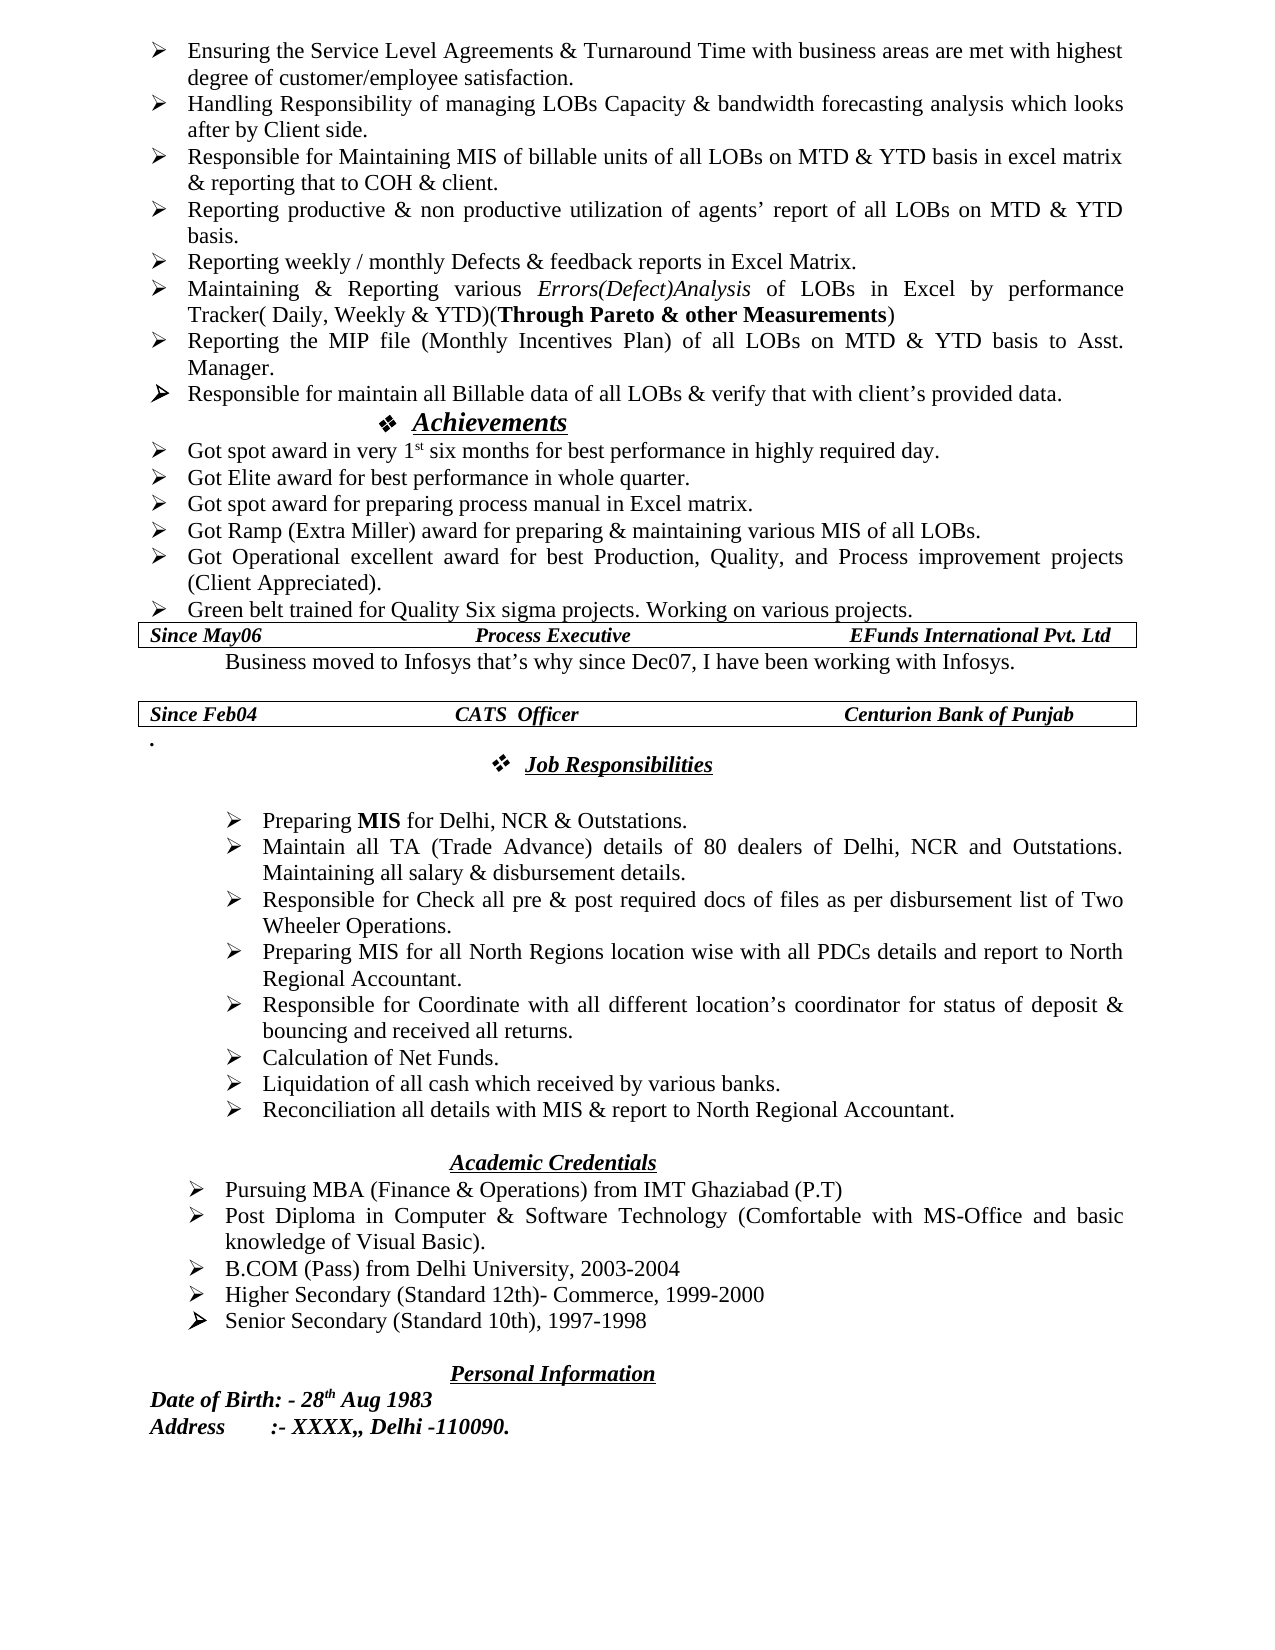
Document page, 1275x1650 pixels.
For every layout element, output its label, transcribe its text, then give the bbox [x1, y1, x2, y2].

list Handling Responsibility of managing LOBs Capacity & bandwidth forecasting analysis which looks after by Client side. [150, 90, 1125, 143]
table_header Since Feb04 CATS Officer Centurion Bank of Punjab [139, 702, 1136, 726]
list Senior Secondary (Standard 10th), 1997-1998 [187, 1307, 1125, 1334]
list Liquidation of all cash which received by various banks. [225, 1070, 1125, 1097]
list Maintain all TA (Trade Advance) details of 80 dealers of Delhi, NCR and Outstations. Maintaining all salary & disbursement details. [225, 833, 1125, 886]
list Post Diploma in Computer & Software Technology (Comfortable with MS-Office and basic knowledge of Visual Basic). [187, 1202, 1125, 1255]
list Address :- XXXX,, Delhi -110090. [150, 1413, 1125, 1439]
list Personal Information [375, 1360, 1125, 1386]
subtitle Job Responsibilities [487, 751, 1125, 778]
list Maintaining & Reporting various Errors(Defect)Analysis of LOBs in Excel by performance Tracker( Daily, Weekly & YTD)(Through Pareto & other Measurements) [150, 275, 1125, 327]
list Responsible for Coordinate with all different location’s coordinator for status of deposit & bouncing and received all returns. [225, 991, 1125, 1044]
list Got Operational excellent award for best Production, Quality, and Process improvement projects (Client Appreciated). [150, 543, 1125, 596]
list Preparing MIS for Delhi, NCR & Outstations. [225, 807, 1125, 833]
list Got Ramp (Extra Miller) award for preparing & maintaining various MIS of all LOBs. [150, 517, 1125, 543]
list Preparing MIS for all North Regions location wise with all PDCs details and report to North Regional Accountant. [225, 938, 1125, 991]
list Reporting weekly / monthly Defects & feedback reports in Excel Matrix. [150, 248, 1125, 275]
list Reporting the MIP file (Monthly Incentives Plan) of all LOBs on MTD & YTD basis to Asst. Manager. [150, 327, 1125, 380]
list Higher Secondary (Standard 12th)- Commerce, 1999-2000 [187, 1281, 1125, 1307]
table_header Since May06 Process Executive EFunds International Pvt. Ltd [139, 623, 1136, 647]
list B.COM (Pass) from Delhi University, 2003-2004 [187, 1255, 1125, 1281]
list Calculation of Net Funds. [187, 1044, 1125, 1070]
list Achievements [375, 406, 1125, 438]
list Business moved to Infosys that’s why since Dec07, I have been working with Infosys. [225, 648, 1125, 674]
list Academic Credentials [375, 1149, 1125, 1176]
list Reporting productive & non productive utilization of agents’ report of all LOBs on MTD & YTD basis. [150, 196, 1125, 248]
list Responsible for Maintaining MIS of billable units of all LOBs on MTD & YTD basis in excel matrix & reporting that to COH & client. [150, 143, 1125, 196]
list Ensuring the Service Level Agreements & Turnaround Time with business areas are met with highest degree of customer/employee satisfaction. [150, 37, 1125, 90]
list Date of Birth: - 28th Aug 1983 [150, 1386, 1125, 1413]
list Responsible for maintain all Billable data of all LOBs & verify that with client’s provided data. [150, 380, 1125, 406]
list Reconciliation all details with MIS & report to North Regional Accountant. [225, 1097, 1125, 1123]
list Green belt trained for Quality Six sigma projects. Working on various projects. [150, 596, 1125, 622]
list Got Elite award for best performance in whole quarter. [150, 464, 1125, 490]
text . [150, 727, 1125, 751]
list Pursuing MBA (Finance & Operations) from IMT Ghaziabad (P.T) [187, 1176, 1125, 1202]
list Got spot award in very 1st six months for best performance in highly required day. [150, 438, 1125, 464]
list Responsible for Check all pre & post required docs of files as per disbursement list of Two Wheeler Operations. [225, 886, 1125, 938]
list Got spot award for preparing process manual in Excel matrix. [150, 490, 1125, 517]
